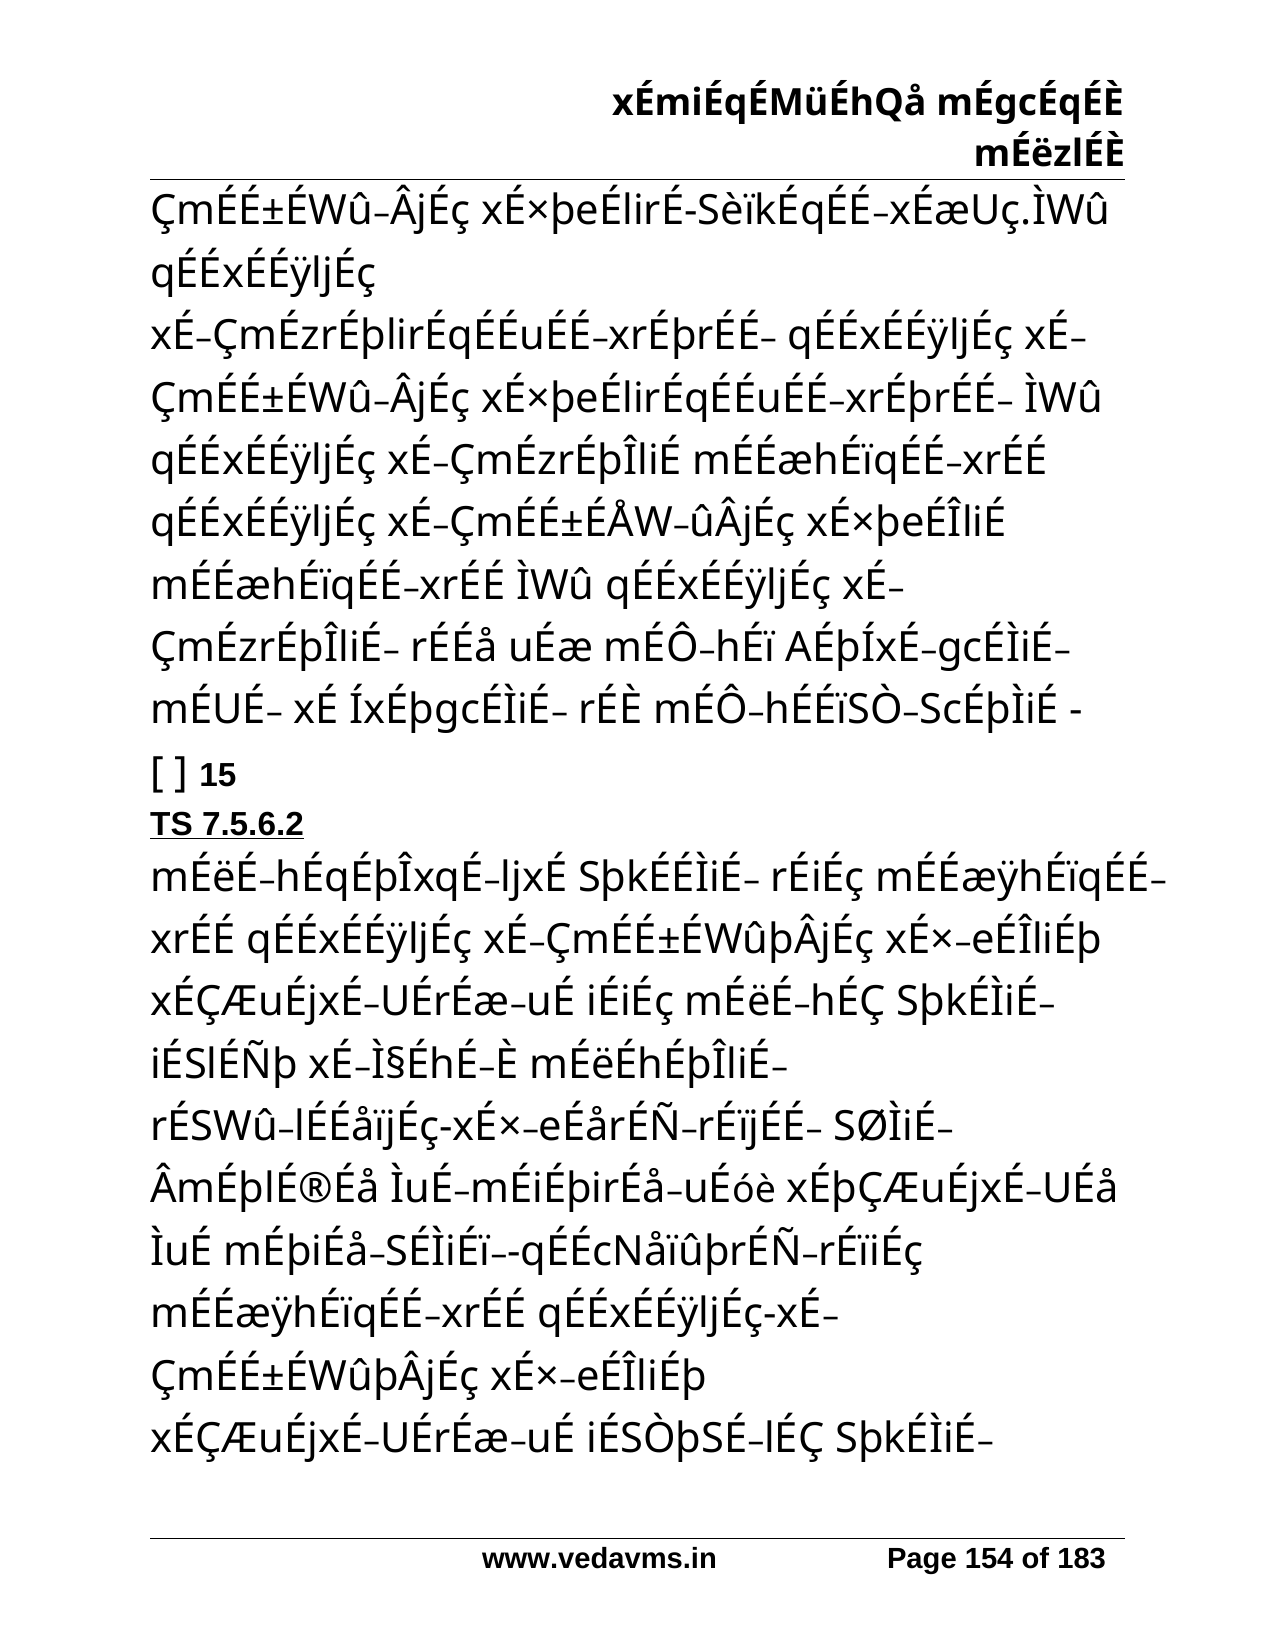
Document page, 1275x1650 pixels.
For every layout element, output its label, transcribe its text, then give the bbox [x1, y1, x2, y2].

text qÉÉxÉÉÿljÉç xÉ–ÇmÉzrÉþÎliÉ mÉÉæhÉïqÉÉ–xrÉÉ qÉÉxÉÉÿljÉç xÉ–ÇmÉÉ±ÉÅW–ûÂjÉç xÉ×þeÉÎliÉ mÉÉæhÉïqÉÉ–xrÉÉ ÌWû qÉÉxÉÉÿljÉç xÉ–ÇmÉzrÉþÎliÉ– rÉÉå uÉæ mÉÔ–hÉï AÉþÍxÉ–gcÉÌiÉ– mÉUÉ– xÉ ÍxÉþgcÉÌiÉ– rÉÈ mÉÔ–hÉÉïSÒ–ScÉþÌiÉ - [ ] 15 [150, 430, 1125, 798]
text TS 7.5.6.2 [150, 804, 1125, 843]
text rÉSWû–lÉÉåïjÉç-xÉ×–eÉårÉÑ–rÉïjÉÉ– SØÌiÉ–ÂmÉþlÉ®Éå ÌuÉ–mÉiÉþirÉå–uÉóè xÉþÇÆuÉjxÉ–UÉå [150, 1096, 1125, 1215]
text xÉÇÆuÉjxÉ–UÉrÉæ–uÉ iÉiÉç mÉëÉ–hÉÇ SþkÉÌiÉ– iÉSlÉÑþ xÉ–Ì§ÉhÉ–È mÉëÉhÉþÎliÉ– [150, 971, 1125, 1090]
text xÉÇÆuÉjxÉ–UÉrÉæ–uÉ iÉSÒþSÉ–lÉÇ SþkÉÌiÉ– iÉSlÉÑþ xÉ–Ì§ÉhÉ– E - [ ] 16 [150, 1408, 1125, 1465]
text ÌuÉ mÉþiÉå–SÉÌiÉï–-qÉÉcNåïûþrÉÑ–rÉïiÉç mÉÉæÿhÉïqÉÉ–xrÉÉ qÉÉxÉÉÿljÉç-xÉ–ÇmÉÉ±ÉWûþÂjÉç xÉ×–eÉÎliÉþ [150, 1221, 1125, 1402]
text xÉ–ÇmÉzrÉþlirÉqÉÉuÉÉ–xrÉþrÉÉ– qÉÉxÉÉÿljÉç xÉ–ÇmÉÉ±ÉWû–ÂjÉç xÉ×þeÉlirÉqÉÉuÉÉ–xrÉþrÉÉ– ÌWû [150, 305, 1125, 424]
text mÉëÉ–hÉqÉþÎxqÉ–ljxÉ SþkÉÉÌiÉ– rÉiÉç mÉÉæÿhÉïqÉÉ–xrÉÉ qÉÉxÉÉÿljÉç xÉ–ÇmÉÉ±ÉWûþÂjÉç xÉ×–eÉÎliÉþ [150, 846, 1169, 966]
